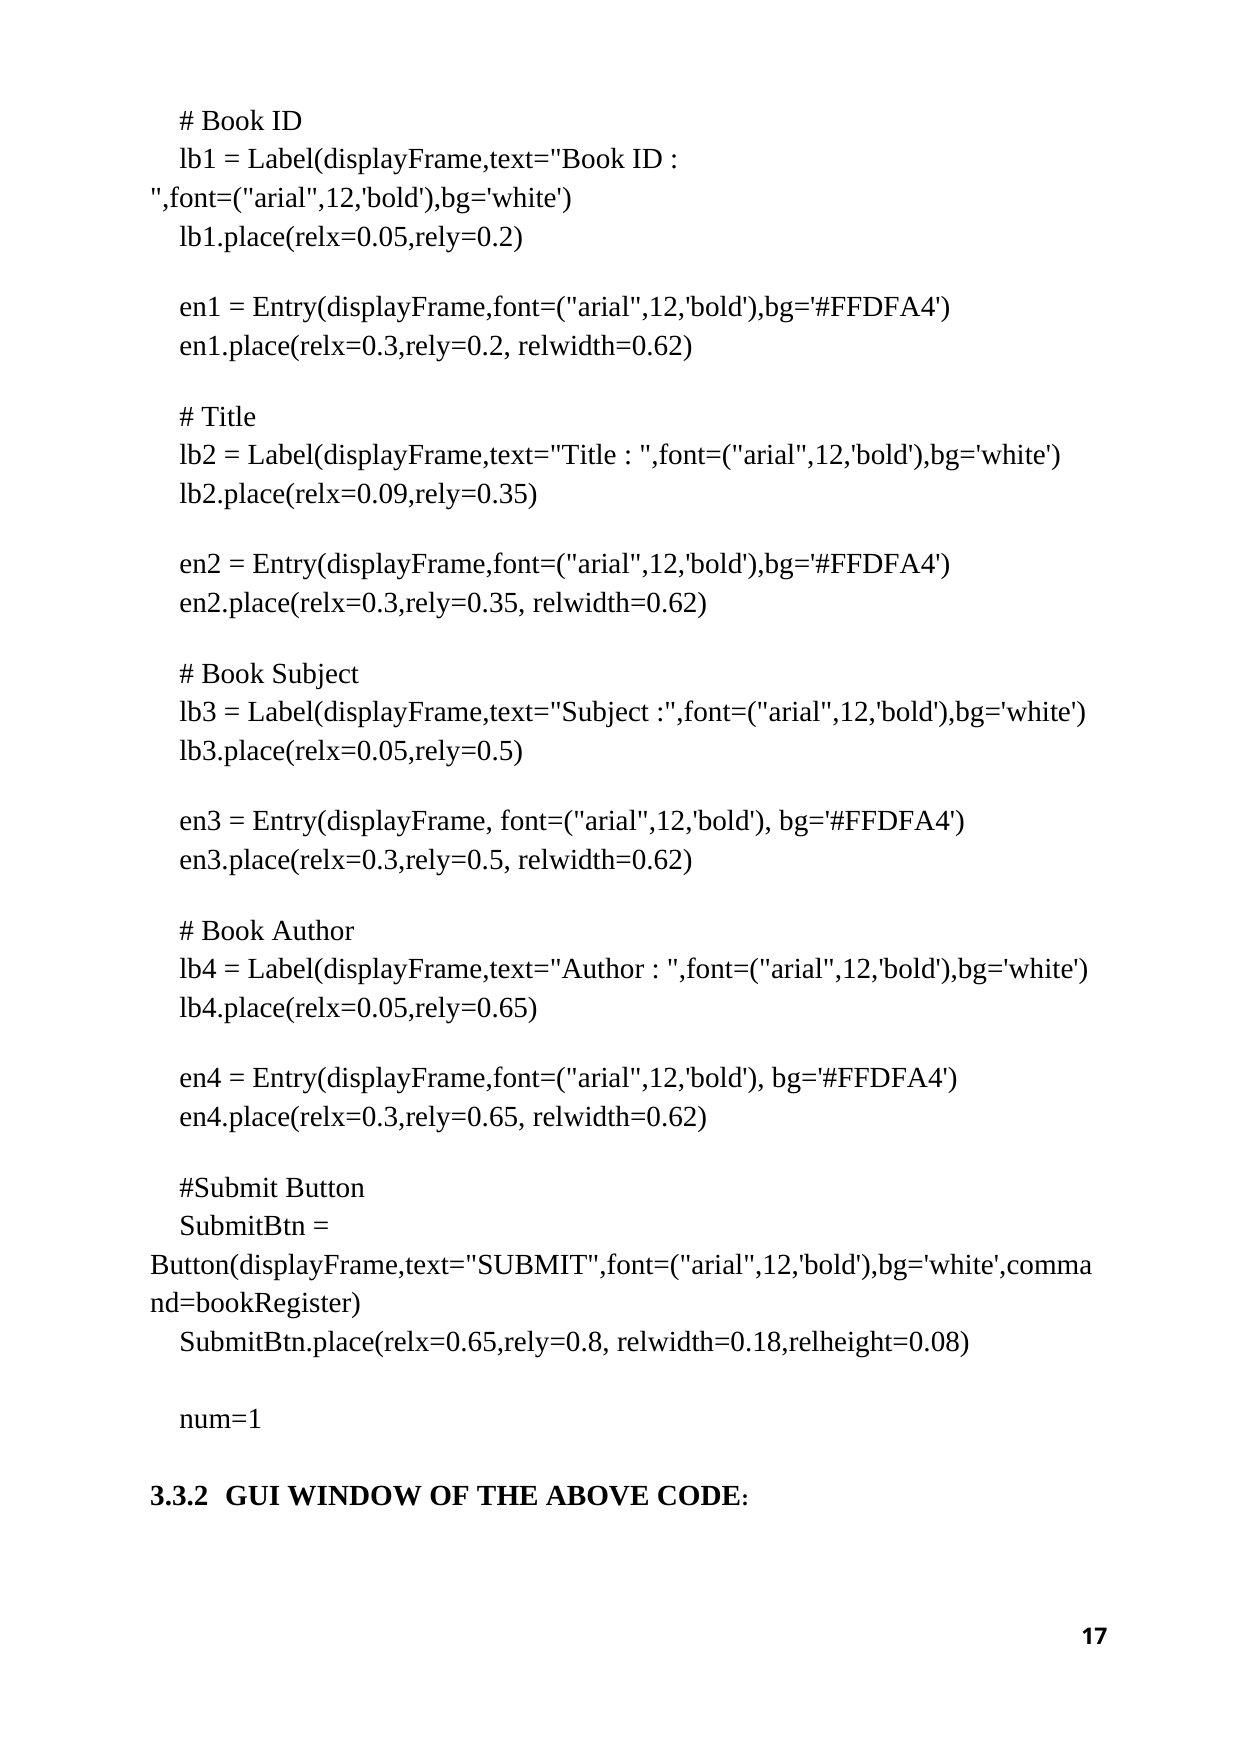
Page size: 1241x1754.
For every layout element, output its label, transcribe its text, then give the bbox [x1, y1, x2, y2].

text lb2 = Label(displayFrame,text="Title : ",font=("arial",12,'bold'),bg='white') [150, 437, 1107, 471]
text # Book Subject [150, 656, 1107, 689]
text en4.place(relx=0.3,rely=0.65, relwidth=0.62) [150, 1099, 1107, 1133]
text # Book ID [150, 103, 1107, 137]
text # Book Author [150, 913, 1107, 946]
text en3.place(relx=0.3,rely=0.5, relwidth=0.62) [150, 842, 1107, 876]
text SubmitBtn.place(relx=0.65,rely=0.8, relwidth=0.18,relheight=0.08) [150, 1324, 1107, 1358]
text en3 = Entry(displayFrame, font=("arial",12,'bold'), bg='#FFDFA4') [150, 803, 1107, 837]
text en2 = Entry(displayFrame,font=("arial",12,'bold'),bg='#FFDFA4') [150, 546, 1107, 580]
text lb1.place(relx=0.05,rely=0.2) [150, 219, 1107, 252]
text SubmitBtn = Button(displayFrame,text="SUBMIT",font=("arial",12,'bold'),bg='white',command=bookRegister) [150, 1208, 1107, 1319]
text en1 = Entry(displayFrame,font=("arial",12,'bold'),bg='#FFDFA4') [150, 289, 1107, 323]
text #Submit Button [150, 1170, 1107, 1203]
text en4 = Entry(displayFrame,font=("arial",12,'bold'), bg='#FFDFA4') [150, 1061, 1107, 1094]
text en1.place(relx=0.3,rely=0.2, relwidth=0.62) [150, 328, 1107, 361]
text lb3.place(relx=0.05,rely=0.5) [150, 733, 1107, 766]
text lb4 = Label(displayFrame,text="Author : ",font=("arial",12,'bold'),bg='white') [150, 951, 1107, 985]
text lb1 = Label(displayFrame,text="Book ID : ",font=("arial",12,'bold'),bg='white') [150, 142, 1107, 214]
text # Title [150, 399, 1107, 432]
text lb2.place(relx=0.09,rely=0.35) [150, 476, 1107, 509]
list GUI WINDOW OF THE ABOVE CODE: [150, 1478, 1107, 1512]
text lb4.place(relx=0.05,rely=0.65) [150, 990, 1107, 1023]
text num=1 [150, 1401, 1107, 1435]
text lb3 = Label(displayFrame,text="Subject :",font=("arial",12,'bold'),bg='white') [150, 694, 1107, 728]
text en2.place(relx=0.3,rely=0.35, relwidth=0.62) [150, 585, 1107, 618]
